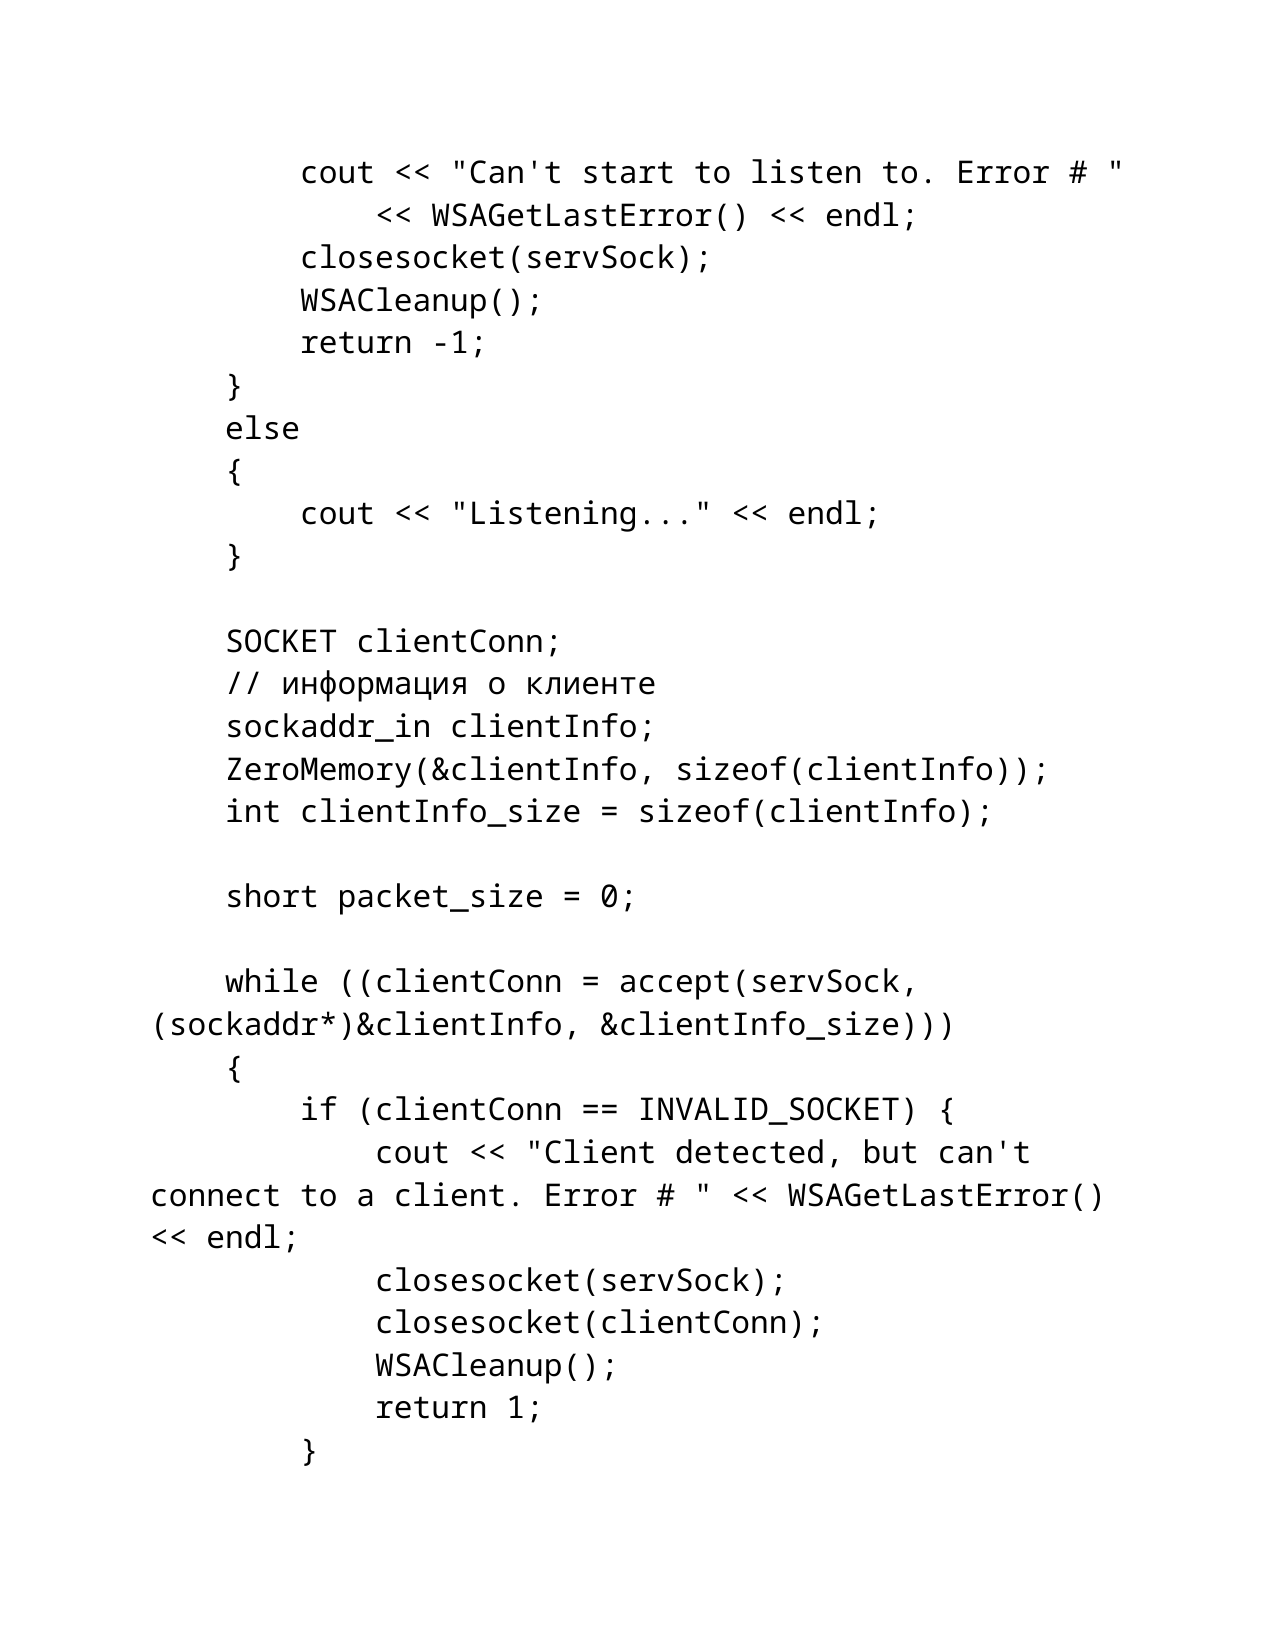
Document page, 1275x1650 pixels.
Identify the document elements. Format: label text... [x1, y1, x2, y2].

text return -1; [150, 320, 1125, 363]
text sockaddr_in clientInfo; [150, 704, 1125, 746]
text { [150, 448, 1125, 491]
text cout << "Can't start to listen to. Error # " [150, 150, 1125, 193]
text SOCKET clientConn; [150, 619, 1125, 661]
text else [150, 406, 1125, 448]
text } [150, 363, 1125, 406]
text int clientInfo_size = sizeof(clientInfo); [150, 789, 1125, 832]
text WSACleanup(); [150, 278, 1125, 320]
text WSACleanup(); [150, 1343, 1125, 1386]
text short packet_size = 0; [150, 874, 1125, 917]
text cout << "Client detected, but can't connect to a client. Error # " << WSAGetLastError() << endl; [150, 1130, 1125, 1258]
text cout << "Listening..." << endl; [150, 491, 1125, 533]
text closesocket(servSock); [150, 1258, 1125, 1300]
text } [150, 533, 1125, 576]
text { [150, 1045, 1125, 1087]
text // информация о клиенте [150, 661, 1125, 704]
text closesocket(servSock); [150, 235, 1125, 278]
text if (clientConn == INVALID_SOCKET) { [150, 1087, 1125, 1130]
text return 1; [150, 1386, 1125, 1428]
text } [150, 1428, 1125, 1471]
text << WSAGetLastError() << endl; [300, 193, 1125, 235]
text while ((clientConn = accept(servSock, (sockaddr*)&clientInfo, &clientInfo_size))) [150, 959, 1125, 1045]
text ZeroMemory(&clientInfo, sizeof(clientInfo)); [150, 746, 1125, 789]
text closesocket(clientConn); [150, 1300, 1125, 1343]
